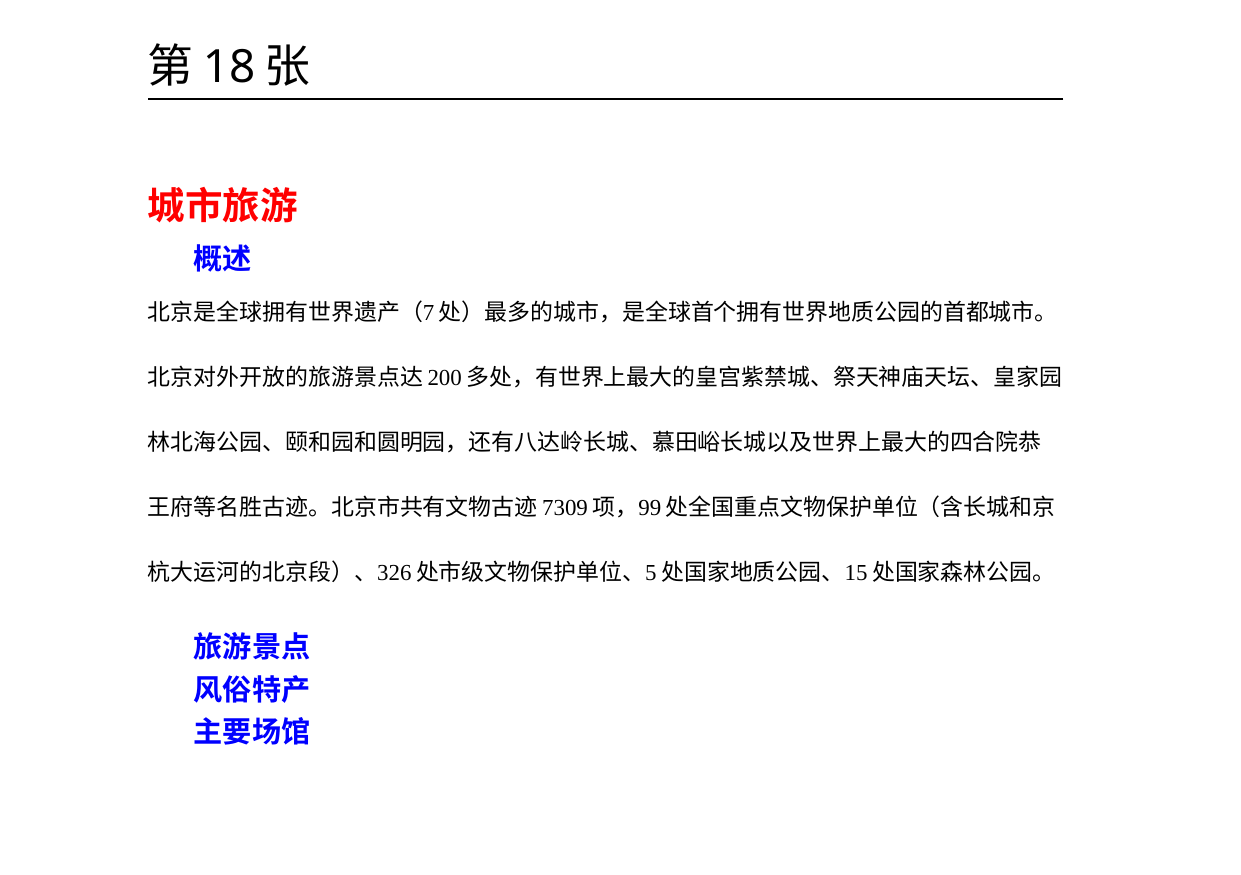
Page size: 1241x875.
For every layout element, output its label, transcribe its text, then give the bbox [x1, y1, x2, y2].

text 北京是全球拥有世界遗产（7处）最多的城市，是全球首个拥有世界地质公园的首都城市。北京对外开放的旅游景点达200多处，有世界上最大的皇宫紫禁城、祭天神庙天坛、皇家园林北海公园、颐和园和圆明园，还有八达岭长城、慕田峪长城以及世界上最大的四合院恭王府等名胜古迹。北京市共有文物古迹7309项，99处全国重点文物保护单位（含长城和京杭大运河的北京段）、326处市级文物保护单位、5处国家地质公园、15处国家森林公园。 [148, 278, 1063, 603]
text 旅游景点 [193, 624, 1063, 666]
text 风俗特产 [193, 666, 1063, 708]
text 概述 [193, 236, 1063, 278]
text 城市旅游 [148, 171, 1063, 236]
text 主要场馆 [193, 708, 1063, 751]
